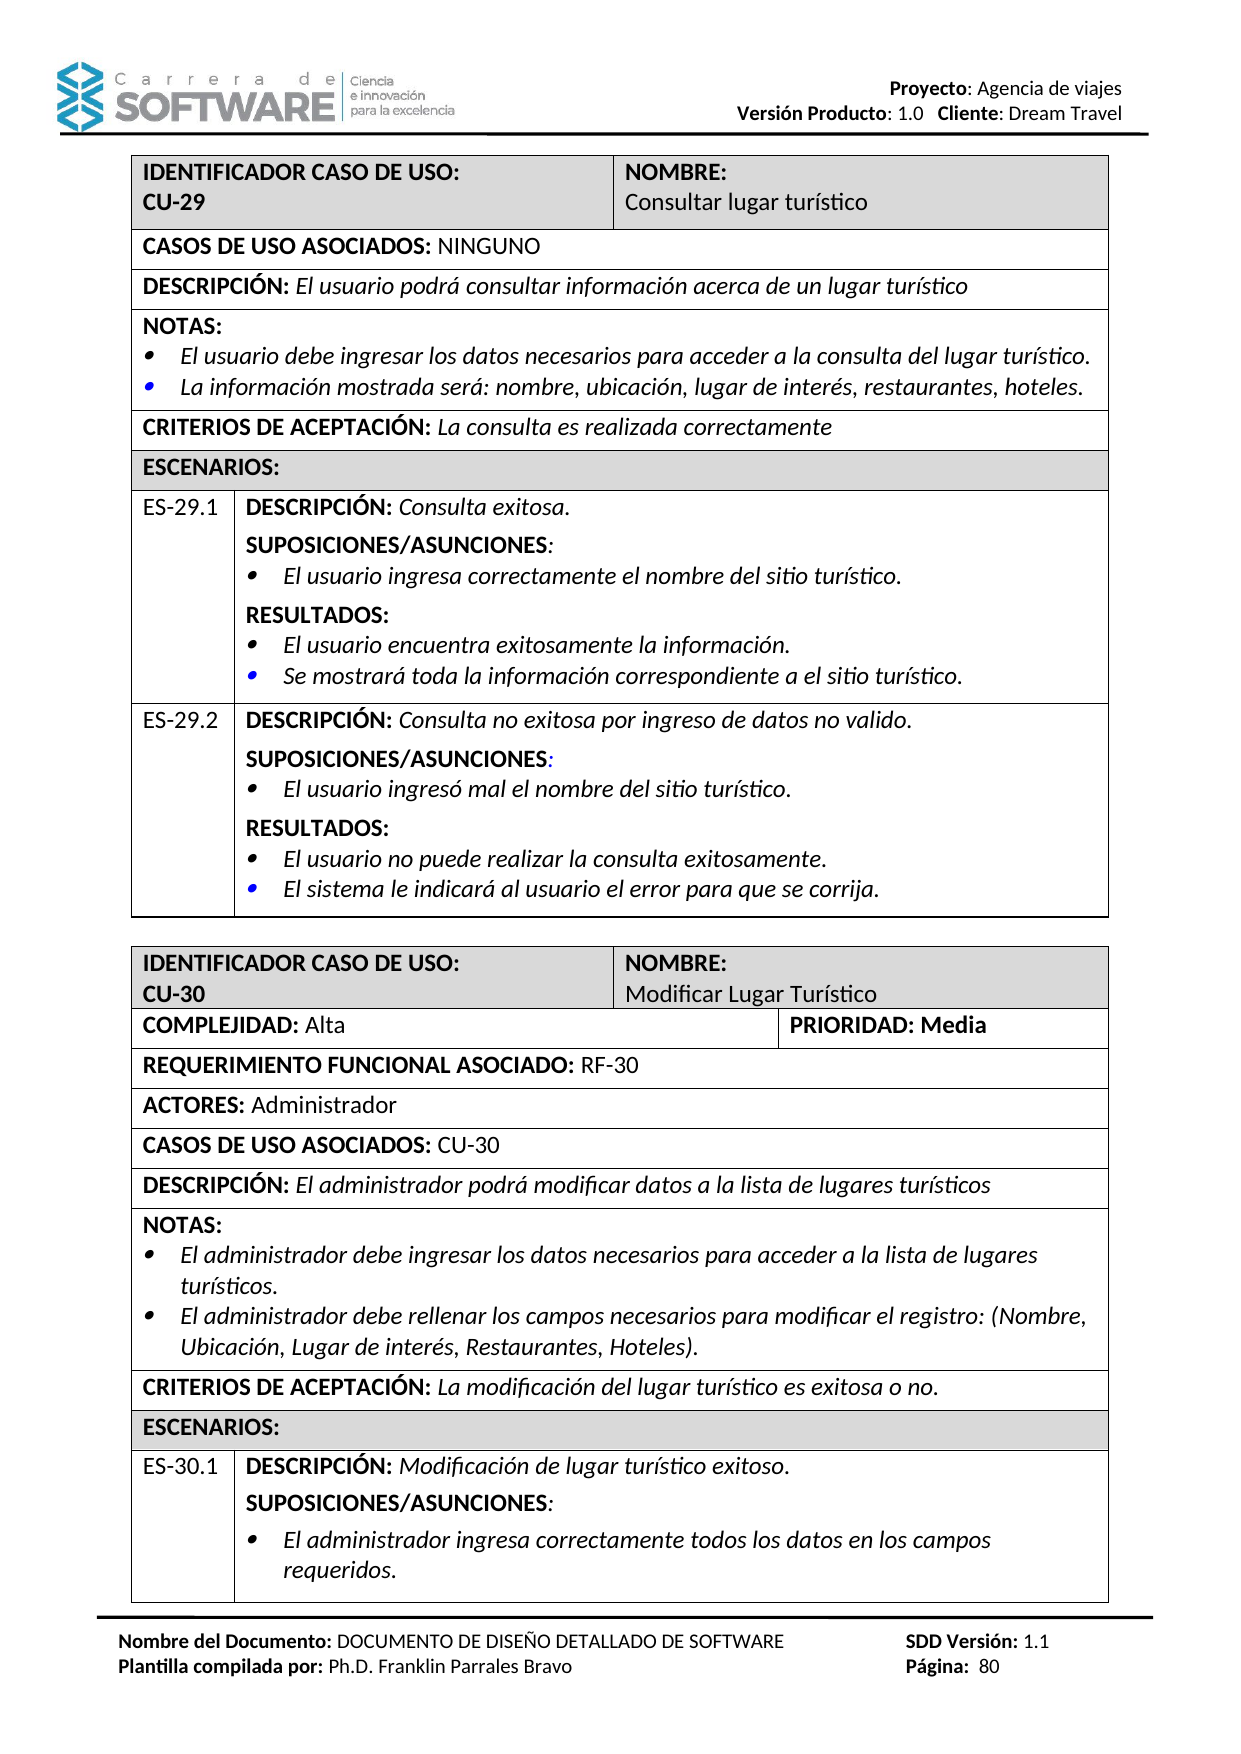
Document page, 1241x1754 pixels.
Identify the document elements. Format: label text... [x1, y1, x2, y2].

table_cell DESCRIPCIÓN: El administrador podrá modificar datos a la lista de lugares turísticos [132, 1169, 1108, 1208]
table_header IDENTIFICADOR CASO DE USO: CU-29 [132, 156, 613, 229]
table_cell ES-29.1 [132, 491, 234, 703]
table_cell NOTAS: El administrador debe ingresar los datos necesarios para acceder a la lista de lugares turísticos. El administrador debe rellenar los campos necesarios para modificar el registro: (Nombre, Ubicación, Lugar de interés, Restaurantes, Hoteles). [132, 1209, 1108, 1370]
table_cell CASOS DE USO ASOCIADOS: NINGUNO [132, 230, 1108, 269]
table_cell PRIORIDAD: Media [779, 1009, 1108, 1048]
table_header NOMBRE: Modificar Lugar Turístico [614, 947, 1108, 1008]
table_cell CASOS DE USO ASOCIADOS: CU-30 [132, 1129, 1108, 1168]
table_cell ESCENARIOS: [132, 1411, 1108, 1449]
table_cell COMPLEJIDAD: Alta [132, 1009, 778, 1048]
table_header NOMBRE: Consultar lugar turístico [614, 156, 1108, 229]
table_cell ES-29.2 [132, 704, 234, 916]
table_cell NOTAS: El usuario debe ingresar los datos necesarios para acceder a la consulta del lugar turístico. La información mostrada será: nombre, ubicación, lugar de interés, restaurantes, hoteles. [132, 310, 1108, 410]
table_cell CRITERIOS DE ACEPTACIÓN: La modificación del lugar turístico es exitosa o no. [132, 1371, 1108, 1409]
table_header IDENTIFICADOR CASO DE USO: CU-30 [132, 947, 613, 1008]
table_cell DESCRIPCIÓN: El usuario podrá consultar información acerca de un lugar turístico [132, 270, 1108, 309]
table_cell CRITERIOS DE ACEPTACIÓN: La consulta es realizada correctamente [132, 411, 1108, 450]
table_cell ES-30.1 [132, 1451, 234, 1602]
picture [46, 46, 461, 154]
table_cell REQUERIMIENTO FUNCIONAL ASOCIADO: RF-30 [132, 1049, 1108, 1088]
table_cell ACTORES: Administrador [132, 1089, 1108, 1128]
table_cell DESCRIPCIÓN: Consulta no exitosa por ingreso de datos no valido. SUPOSICIONES/ASUNCIONES: El usuario ingresó mal el nombre del sitio turístico. RESULTADOS: El usuario no puede realizar la consulta exitosamente. El sistema le indicará al usuario el error para que se corrija. [235, 704, 1108, 916]
table_cell ESCENARIOS: [132, 451, 1108, 490]
table_cell DESCRIPCIÓN: Consulta exitosa. SUPOSICIONES/ASUNCIONES: El usuario ingresa correctamente el nombre del sitio turístico. RESULTADOS: El usuario encuentra exitosamente la información. Se mostrará toda la información correspondiente a el sitio turístico. [235, 491, 1108, 703]
